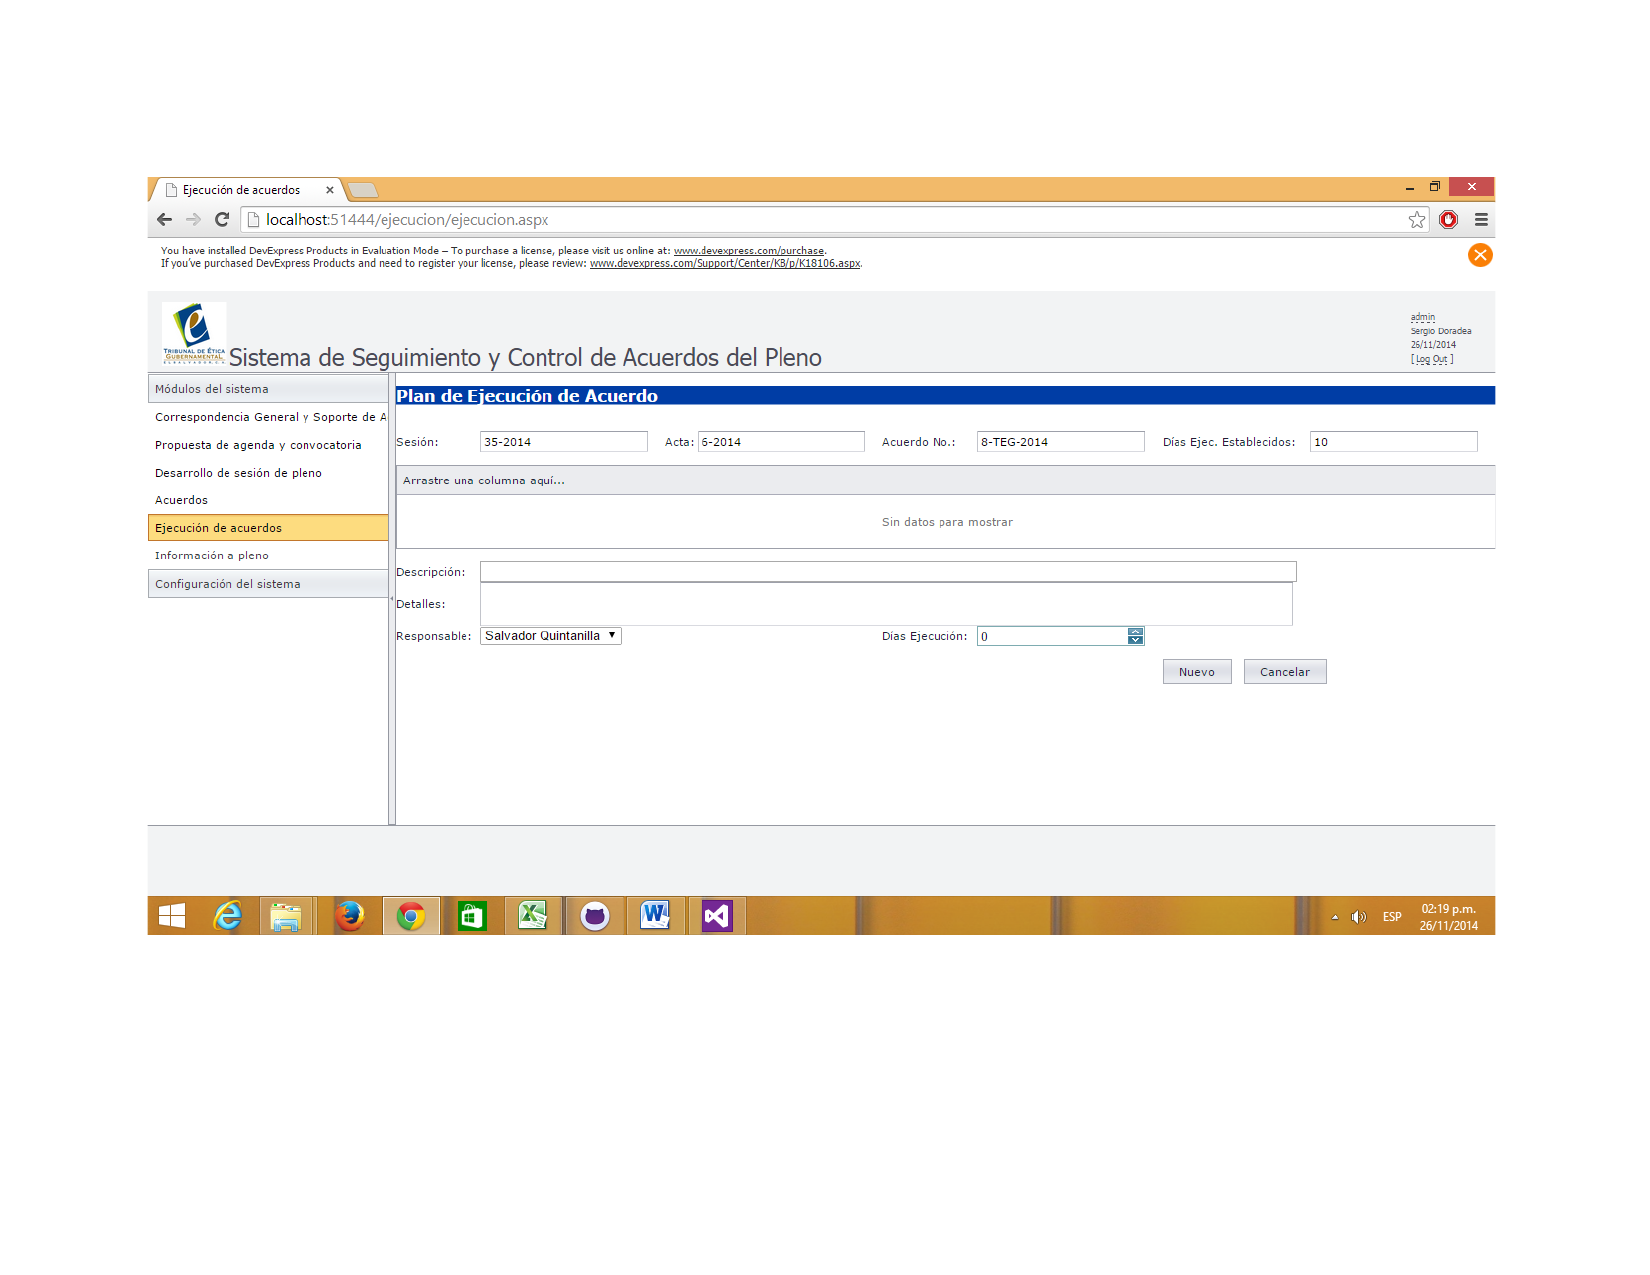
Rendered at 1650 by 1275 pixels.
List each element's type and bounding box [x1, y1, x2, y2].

picture [147, 177, 1496, 935]
